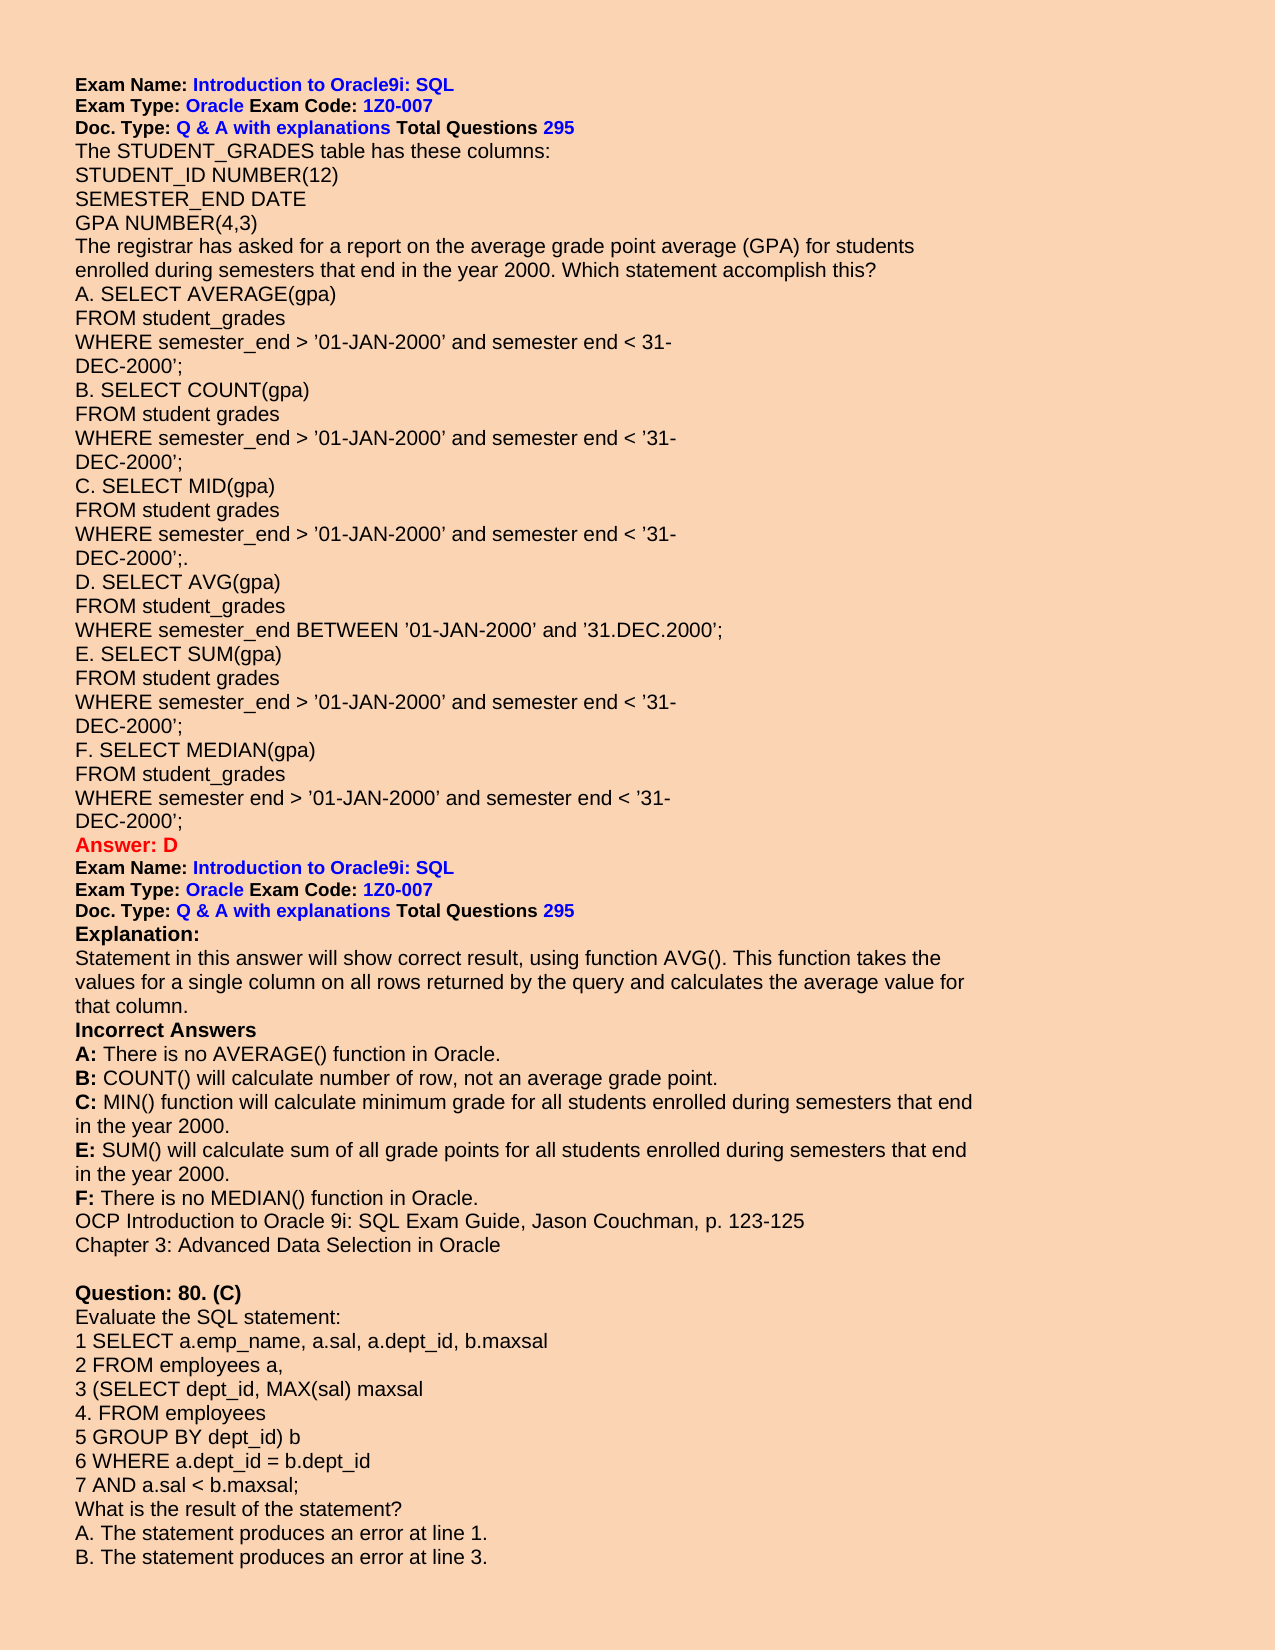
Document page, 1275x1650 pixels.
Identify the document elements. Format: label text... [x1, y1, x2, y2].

text B. SELECT COUNT(gpa) [75, 378, 1200, 402]
text GPA NUMBER(4,3) [75, 210, 1200, 234]
text WHERE semester_end BETWEEN ’01-JAN-2000’ and ’31.DEC.2000’; [75, 618, 1200, 642]
text A. SELECT AVERAGE(gpa) [75, 282, 1200, 306]
text FROM student grades [75, 402, 1200, 426]
text enrolled during semesters that end in the year 2000. Which statement accomplish this? [75, 258, 1200, 282]
text WHERE semester_end > ’01-JAN-2000’ and semester end < ’31- [75, 689, 1200, 713]
text SEMESTER_END DATE [75, 186, 1200, 210]
text WHERE semester_end > ’01-JAN-2000’ and semester end < ’31- [75, 426, 1200, 450]
text FROM student_grades [75, 594, 1200, 618]
text The registrar has asked for a report on the average grade point average (GPA) for students [75, 234, 1200, 258]
text E. SELECT SUM(gpa) [75, 642, 1200, 666]
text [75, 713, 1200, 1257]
text C. SELECT MID(gpa) [75, 474, 1200, 498]
text STUDENT_ID NUMBER(12) [75, 162, 1200, 186]
text WHERE semester_end > ’01-JAN-2000’ and semester end < ’31- [75, 522, 1200, 546]
text WHERE semester_end > ’01-JAN-2000’ and semester end < 31- [75, 330, 1200, 354]
text The STUDENT_GRADES table has these columns: [75, 138, 1200, 162]
text DEC-2000’; [75, 450, 1200, 474]
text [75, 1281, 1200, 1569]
text D. SELECT AVG(gpa) [75, 570, 1200, 594]
text FROM student_grades [75, 306, 1200, 330]
text DEC-2000’;. [75, 546, 1200, 570]
text DEC-2000’; [75, 354, 1200, 378]
text FROM student grades [75, 498, 1200, 522]
text FROM student grades [75, 666, 1200, 689]
